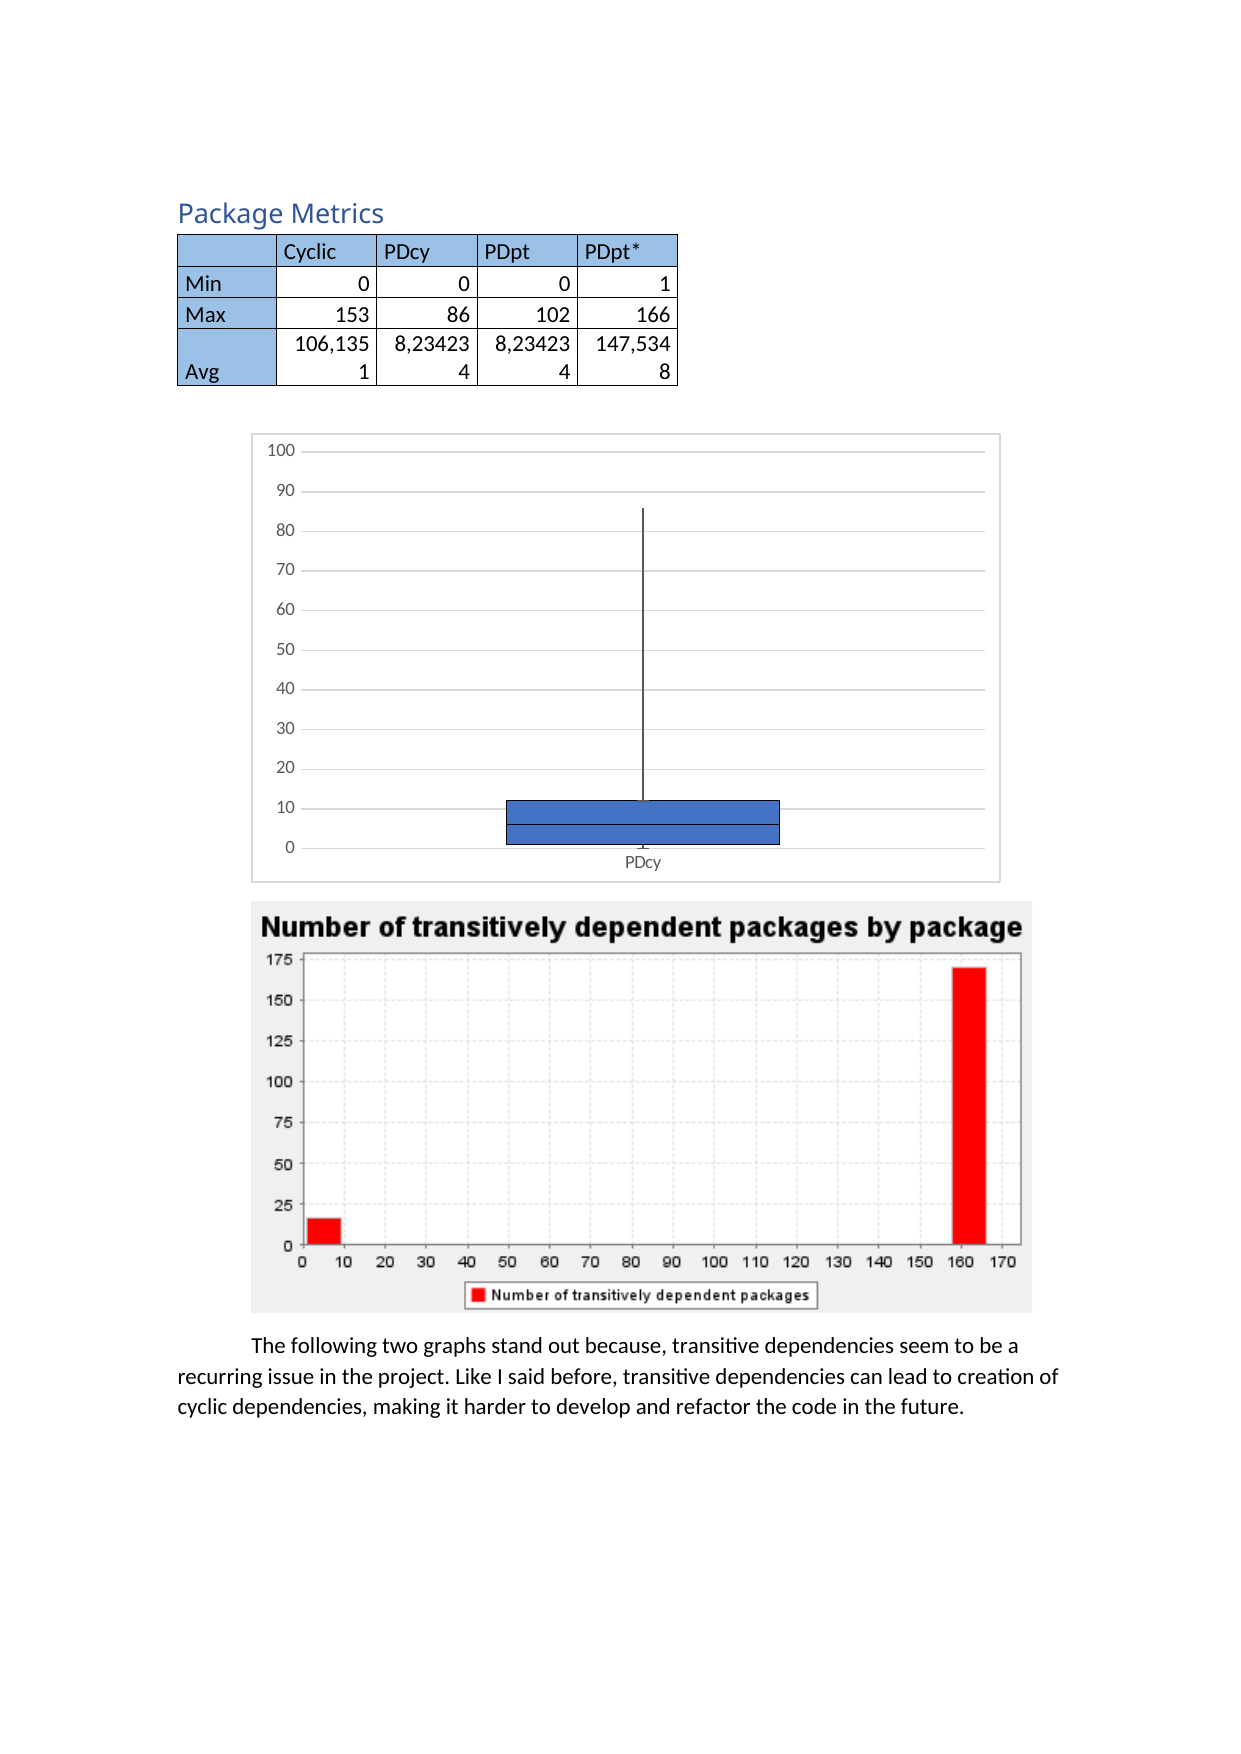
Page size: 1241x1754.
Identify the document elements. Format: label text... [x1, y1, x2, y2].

table_header PDpt* [578, 235, 677, 266]
table_header PDpt [478, 235, 577, 266]
picture [251, 901, 1033, 1313]
table_header Cyclic [277, 235, 376, 266]
table_cell 0 [478, 267, 577, 297]
table_cell 153 [277, 298, 376, 328]
subtitle Package Metrics [177, 194, 1063, 231]
text The following two graphs stand out because, transitive dependencies seem to be a recurring issue in the project. Like I said before, transitive dependencies can lead to creation of cyclic dependencies, making it harder to develop and refactor the code in the future. [177, 1332, 1063, 1420]
table_cell 86 [377, 298, 477, 328]
table_cell Min [178, 267, 276, 297]
table_cell 8,234234 [478, 329, 577, 385]
table_cell 1 [578, 267, 677, 297]
table_cell Avg [178, 329, 276, 385]
table_cell 0 [377, 267, 477, 297]
table_cell 102 [478, 298, 577, 328]
table_header [178, 235, 276, 266]
table_header PDcy [377, 235, 477, 266]
table_cell 147,5348 [578, 329, 677, 385]
table_cell 0 [277, 267, 376, 297]
table_cell 106,1351 [277, 329, 376, 385]
table_cell 166 [578, 298, 677, 328]
table_cell 8,234234 [377, 329, 477, 385]
table_cell Max [178, 298, 276, 328]
